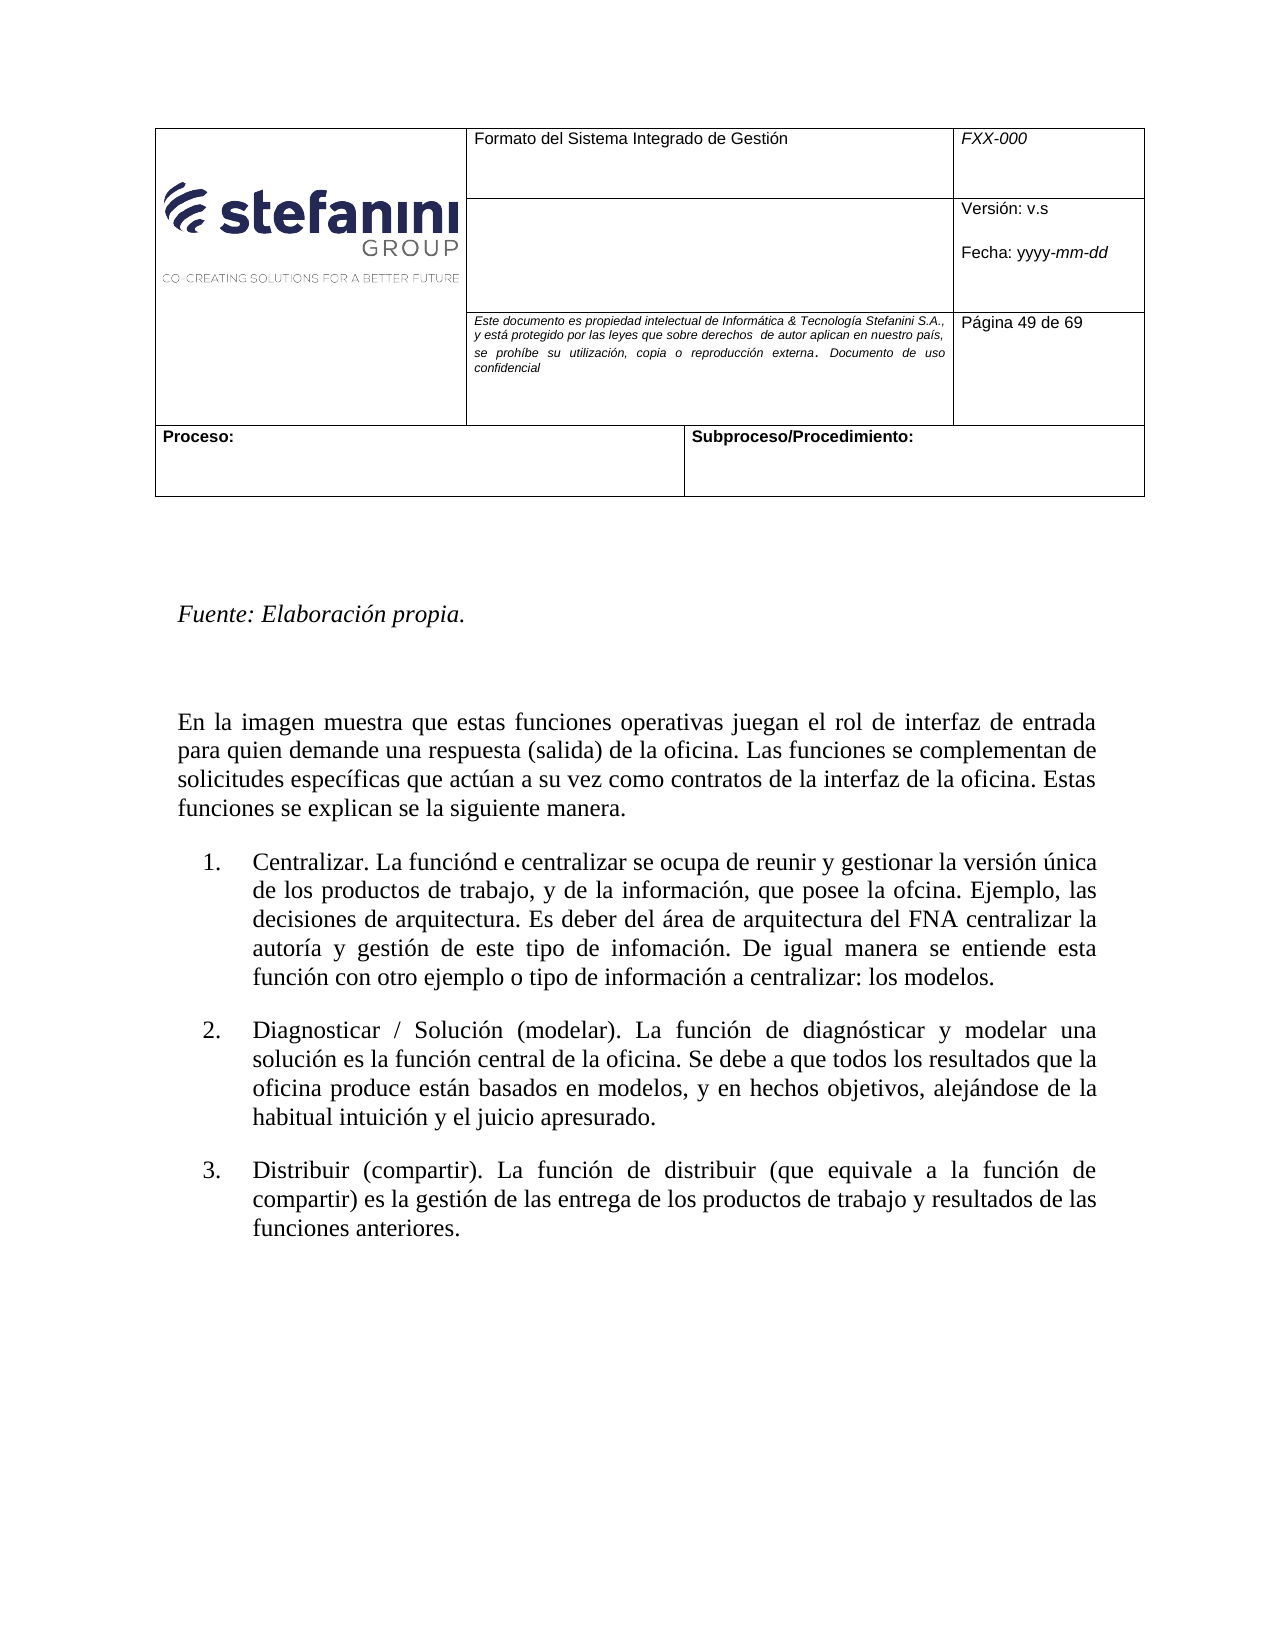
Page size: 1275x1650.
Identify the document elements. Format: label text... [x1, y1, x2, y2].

text Fuente: Elaboración propia. [177, 599, 1098, 628]
picture [162, 182, 460, 286]
text En la imagen muestra que estas funciones operativas juegan el rol de interfaz de entrada para quien demande una respuesta (salida) de la oficina. Las funciones se complementan de solicitudes específicas que actúan a su vez como contratos de la interfaz de la oficina. Estas funciones se explican se la siguiente manera. [177, 707, 1098, 822]
list Centralizar. La funciónd e centralizar se ocupa de reunir y gestionar la versión única de los productos de trabajo, y de la información, que posee la ofcina. Ejemplo, las decisiones de arquitectura. Es deber del área de arquitectura del FNA centralizar la autoría y gestión de este tipo de infomación. De igual manera se entiende esta función con otro ejemplo o tipo de información a centralizar: los modelos. [202, 847, 1098, 991]
list Diagnosticar / Solución (modelar). La función de diagnósticar y modelar una solución es la función central de la oficina. Se debe a que todos los resultados que la oficina produce están basados en modelos, y en hechos objetivos, alejándose de la habitual intuición y el juicio apresurado. [202, 1016, 1098, 1131]
list Distribuir (compartir). La función de distribuir (que equivale a la función de compartir) es la gestión de las entrega de los productos de trabajo y resultados de las funciones anteriores. [202, 1156, 1098, 1242]
